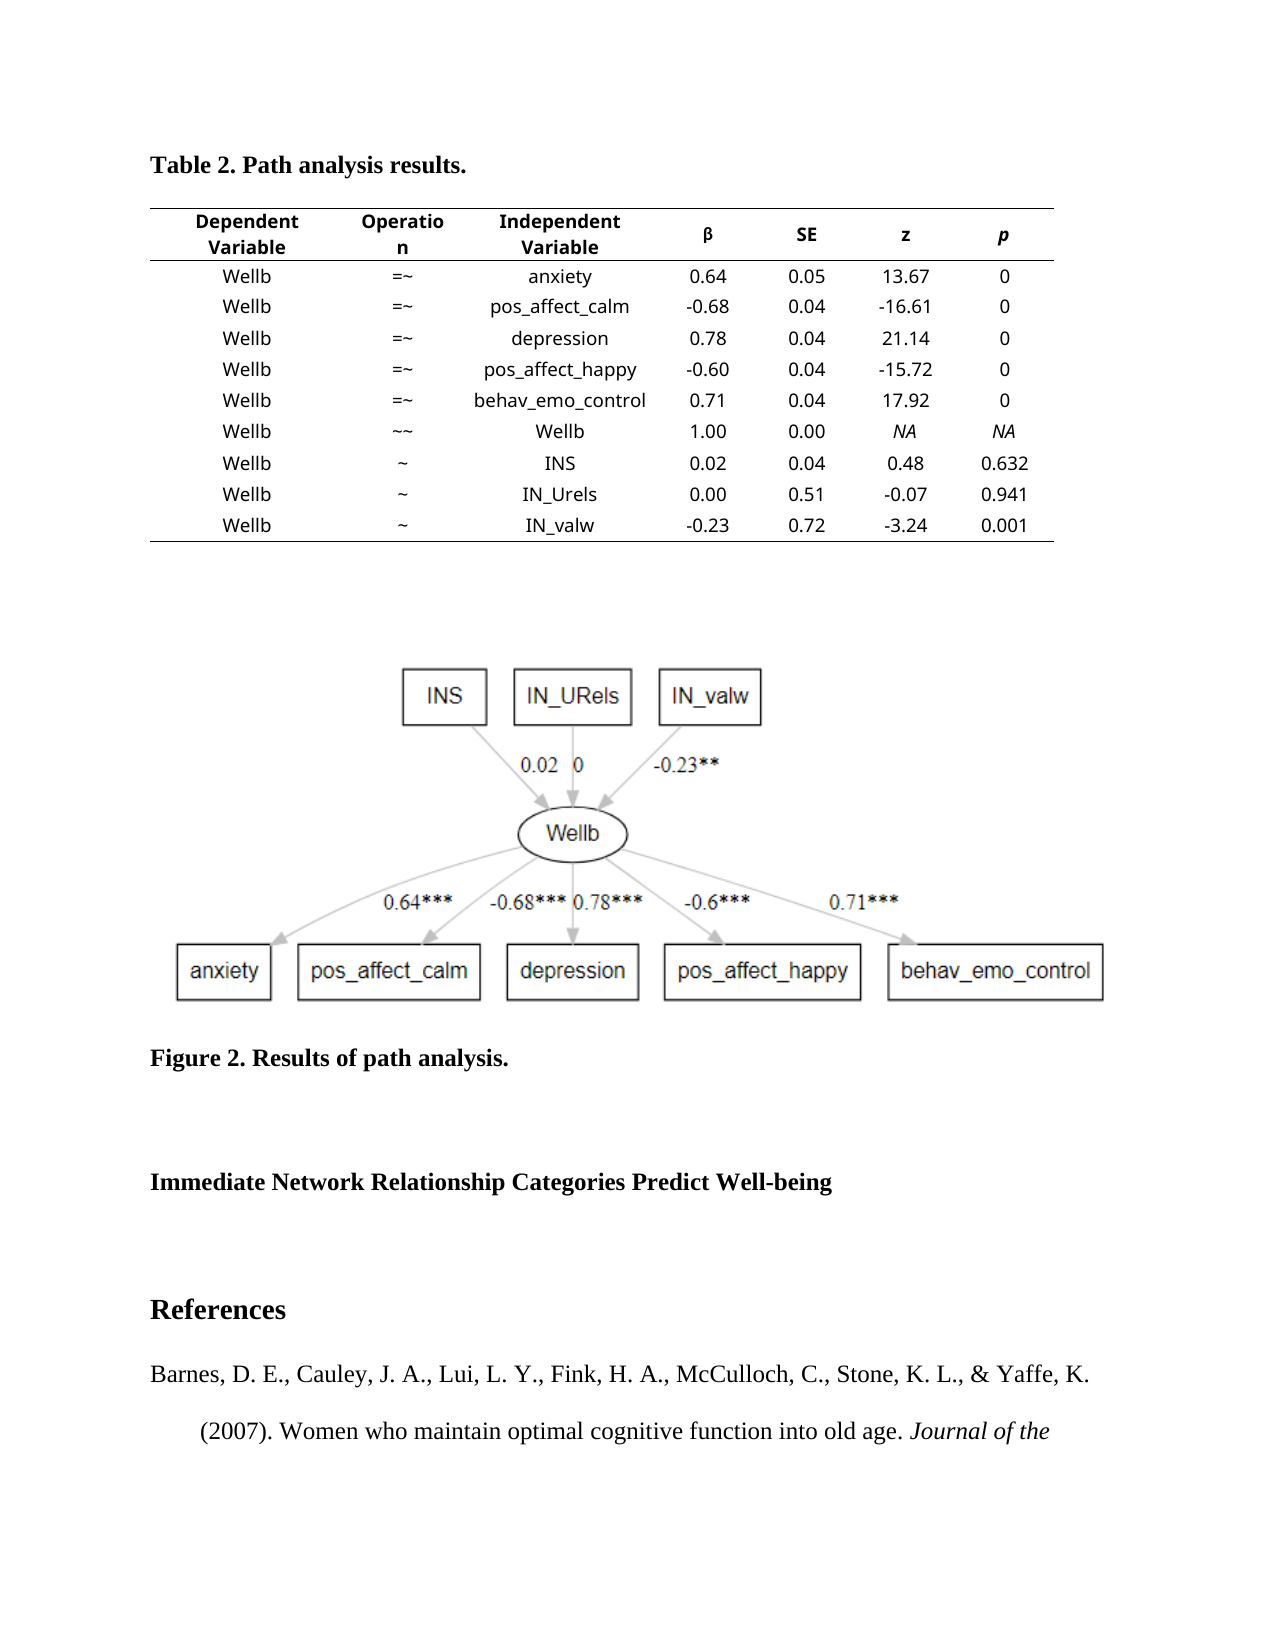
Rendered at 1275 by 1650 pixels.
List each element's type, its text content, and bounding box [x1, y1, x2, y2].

table_cell 0.72 [757, 510, 856, 541]
table_cell Wellb [150, 447, 344, 478]
table_cell -3.24 [856, 510, 955, 541]
table_cell 0.04 [757, 353, 856, 384]
table_cell ~ [344, 478, 461, 509]
table_cell =~ [344, 291, 461, 322]
table_cell Wellb [150, 261, 344, 291]
table_cell 0.00 [658, 478, 757, 509]
table_cell ~ [344, 510, 461, 541]
table_cell 0.48 [856, 447, 955, 478]
table_cell -0.07 [856, 478, 955, 509]
table_cell pos_affect_happy [461, 353, 658, 384]
table_cell 0.001 [955, 510, 1054, 541]
table_cell 0.04 [757, 385, 856, 416]
table_cell 0.04 [757, 447, 856, 478]
table_cell =~ [344, 261, 461, 291]
table_header p [955, 209, 1054, 259]
table_cell 0 [955, 322, 1054, 353]
text Figure 2. Results of path analysis. [150, 1043, 1125, 1071]
table_cell IN_valw [461, 510, 658, 541]
table_cell 13.67 [856, 261, 955, 291]
table_cell depression [461, 322, 658, 353]
table_cell 0.51 [757, 478, 856, 509]
table_cell 0.941 [955, 478, 1054, 509]
table_cell 0 [955, 353, 1054, 384]
table_header Operation [344, 209, 461, 259]
table_cell NA [856, 416, 955, 447]
table_cell 0 [955, 261, 1054, 291]
table_cell 0.632 [955, 447, 1054, 478]
table_cell behav_emo_control [461, 385, 658, 416]
table_cell =~ [344, 385, 461, 416]
table_cell Wellb [461, 416, 658, 447]
table_cell -0.68 [658, 291, 757, 322]
table_cell IN_Urels [461, 478, 658, 509]
table_cell -0.60 [658, 353, 757, 384]
table_cell 21.14 [856, 322, 955, 353]
table_header β [658, 209, 757, 259]
table_cell Wellb [150, 322, 344, 353]
table_cell -16.61 [856, 291, 955, 322]
table_cell 0.02 [658, 447, 757, 478]
table_cell pos_affect_calm [461, 291, 658, 322]
table_cell 17.92 [856, 385, 955, 416]
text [150, 1359, 1125, 1445]
table_header Dependent Variable [150, 209, 344, 259]
table_cell 1.00 [658, 416, 757, 447]
table_cell Wellb [150, 510, 344, 541]
table_cell INS [461, 447, 658, 478]
table_cell Wellb [150, 416, 344, 447]
table_cell 0.00 [757, 416, 856, 447]
table_cell Wellb [150, 291, 344, 322]
table_cell 0.05 [757, 261, 856, 291]
table_cell 0 [955, 291, 1054, 322]
table_cell =~ [344, 322, 461, 353]
table_header z [856, 209, 955, 259]
table_cell -15.72 [856, 353, 955, 384]
table_cell 0.64 [658, 261, 757, 291]
table_header SE [757, 209, 856, 259]
table_cell NA [955, 416, 1054, 447]
table_cell -0.23 [658, 510, 757, 541]
table_cell ~ [344, 447, 461, 478]
table_cell 0.78 [658, 322, 757, 353]
table_cell =~ [344, 353, 461, 384]
table_cell Wellb [150, 385, 344, 416]
table_cell Wellb [150, 478, 344, 509]
table_cell Wellb [150, 353, 344, 384]
table_cell anxiety [461, 261, 658, 291]
text References [150, 1292, 1125, 1325]
table_cell 0 [955, 385, 1054, 416]
table_cell 0.04 [757, 291, 856, 322]
text Table 2. Path analysis results. [150, 150, 1125, 179]
table_header Independent Variable [461, 209, 658, 259]
table_cell ~~ [344, 416, 461, 447]
table_cell 0.71 [658, 385, 757, 416]
picture [151, 656, 1124, 1015]
text Immediate Network Relationship Categories Predict Well-being [150, 1167, 1125, 1196]
table_cell 0.04 [757, 322, 856, 353]
